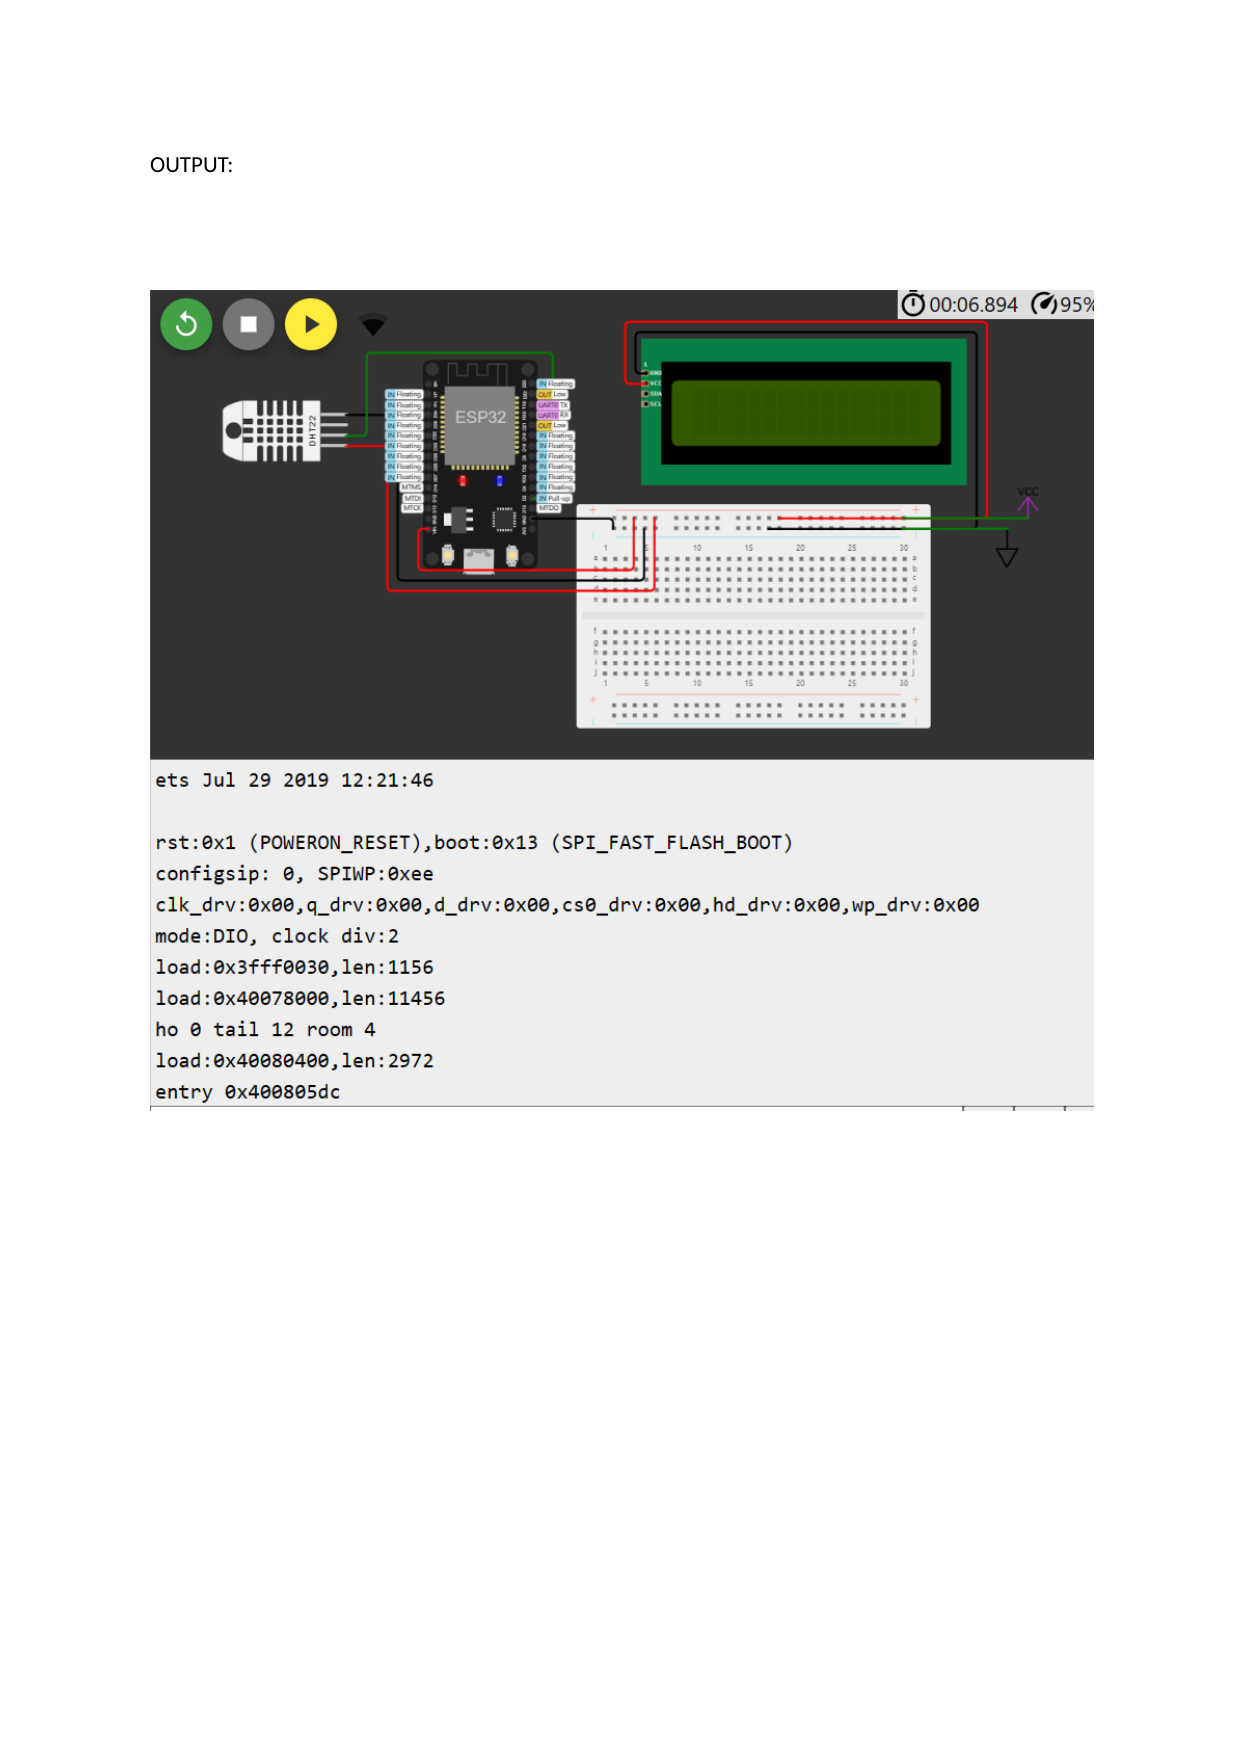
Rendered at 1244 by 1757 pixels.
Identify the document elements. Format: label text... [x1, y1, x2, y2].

picture [150, 290, 1094, 1111]
text OUTPUT: [150, 150, 1094, 178]
